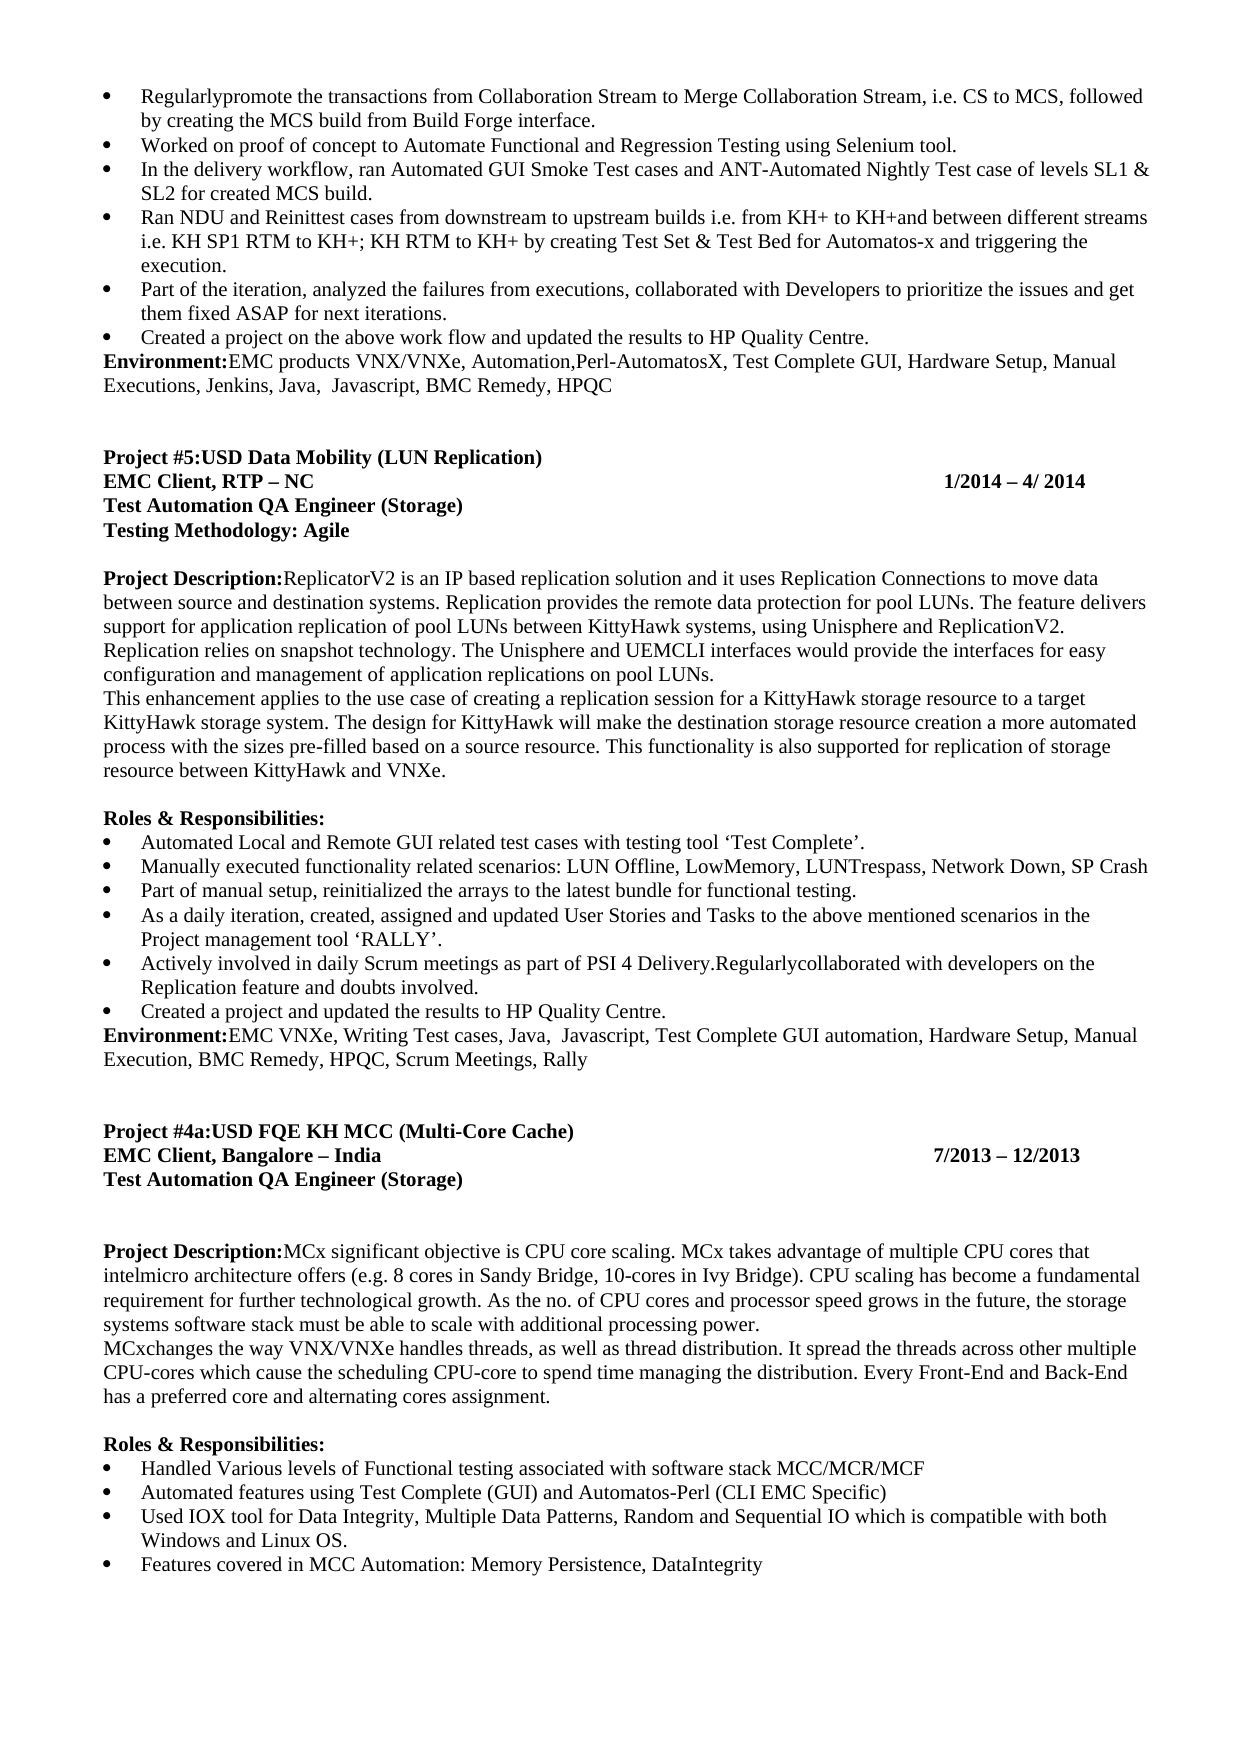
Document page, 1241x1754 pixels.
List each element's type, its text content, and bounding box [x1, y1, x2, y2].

list Ran NDU and Reinittest cases from downstream to upstream builds i.e. from KH+ to KH+and between different streams i.e. KH SP1 RTM to KH+; KH RTM to KH+ by creating Test Set & Test Bed for Automatos-x and triggering the execution. [103, 205, 1153, 277]
text Test Automation QA Engineer (Storage) [103, 493, 1153, 517]
text Project Description:MCx significant objective is CPU core scaling. MCx takes advantage of multiple CPU cores that intelmicro architecture offers (e.g. 8 cores in Sandy Bridge, 10-cores in Ivy Bridge). CPU scaling has become a fundamental requirement for further technological growth. As the no. of CPU cores and processor speed grows in the future, the storage systems software stack must be able to scale with additional processing power. [103, 1239, 1153, 1336]
text Project #4a:USD FQE KH MCC (Multi-Core Cache) [103, 1119, 1153, 1143]
text Roles & Responsibilities: [103, 806, 1153, 830]
text Project #5:USD Data Mobility (LUN Replication) [103, 445, 1153, 469]
list Handled Various levels of Functional testing associated with software stack MCC/MCR/MCF [103, 1456, 1153, 1480]
text Roles & Responsibilities: [103, 1432, 1153, 1456]
list Used IOX tool for Data Integrity, Multiple Data Patterns, Random and Sequential IO which is compatible with both Windows and Linux OS. [103, 1504, 1153, 1552]
list Part of manual setup, reinitialized the arrays to the latest bundle for functional testing. [103, 878, 1153, 902]
list Created a project and updated the results to HP Quality Centre. [103, 999, 1153, 1023]
text Project Description:ReplicatorV2 is an IP based replication solution and it uses Replication Connections to move data between source and destination systems. Replication provides the remote data protection for pool LUNs. The feature delivers support for application replication of pool LUNs between KittyHawk systems, using Unisphere and ReplicationV2. Replication relies on snapshot technology. The Unisphere and UEMCLI interfaces would provide the interfaces for easy configuration and management of application replications on pool LUNs. [103, 566, 1153, 686]
list In the delivery workflow, ran Automated GUI Smoke Test cases and ANT-Automated Nightly Test case of levels SL1 & SL2 for created MCS build. [103, 157, 1153, 205]
text EMC Client, Bangalore – India 7/2013 – 12/2013 [103, 1143, 1153, 1167]
text MCxchanges the way VNX/VNXe handles threads, as well as thread distribution. It spread the threads across other multiple CPU-cores which cause the scheduling CPU-core to spend time managing the distribution. Every Front-End and Back-End has a preferred core and alternating cores assignment. [103, 1336, 1153, 1408]
text This enhancement applies to the use case of creating a replication session for a KittyHawk storage resource to a target KittyHawk storage system. The design for KittyHawk will make the destination storage resource creation a more automated process with the sizes pre-filled based on a source resource. This functionality is also supported for replication of storage resource between KittyHawk and VNXe. [103, 686, 1153, 782]
list As a daily iteration, created, assigned and updated User Stories and Tasks to the above mentioned scenarios in the Project management tool ‘RALLY’. [103, 902, 1153, 951]
text Test Automation QA Engineer (Storage) [103, 1167, 1153, 1191]
list Manually executed functionality related scenarios: LUN Offline, LowMemory, LUNTrespass, Network Down, SP Crash [103, 854, 1153, 878]
text Environment:EMC VNXe, Writing Test cases, Java, Javascript, Test Complete GUI automation, Hardware Setup, Manual Execution, BMC Remedy, HPQC, Scrum Meetings, Rally [103, 1023, 1153, 1071]
list Created a project on the above work flow and updated the results to HP Quality Centre. [103, 325, 1153, 349]
list Features covered in MCC Automation: Memory Persistence, DataIntegrity [103, 1552, 1153, 1576]
list Regularlypromote the transactions from Collaboration Stream to Merge Collaboration Stream, i.e. CS to MCS, followed by creating the MCS build from Build Forge interface. [103, 84, 1153, 132]
text Testing Methodology: Agile [103, 517, 1153, 542]
list Automated features using Test Complete (GUI) and Automatos-Perl (CLI EMC Specific) [103, 1480, 1153, 1504]
list Worked on proof of concept to Automate Functional and Regression Testing using Selenium tool. [103, 132, 1153, 157]
list Actively involved in daily Scrum meetings as part of PSI 4 Delivery.Regularlycollaborated with developers on the Replication feature and doubts involved. [103, 951, 1153, 999]
list Part of the iteration, analyzed the failures from executions, collaborated with Developers to prioritize the issues and get them fixed ASAP for next iterations. [103, 277, 1153, 325]
list Automated Local and Remote GUI related test cases with testing tool ‘Test Complete’. [103, 830, 1153, 854]
text Environment:EMC products VNX/VNXe, Automation,Perl-AutomatosX, Test Complete GUI, Hardware Setup, Manual Executions, Jenkins, Java, Javascript, BMC Remedy, HPQC [103, 349, 1153, 397]
text EMC Client, RTP – NC 1/2014 – 4/ 2014 [103, 469, 1153, 493]
